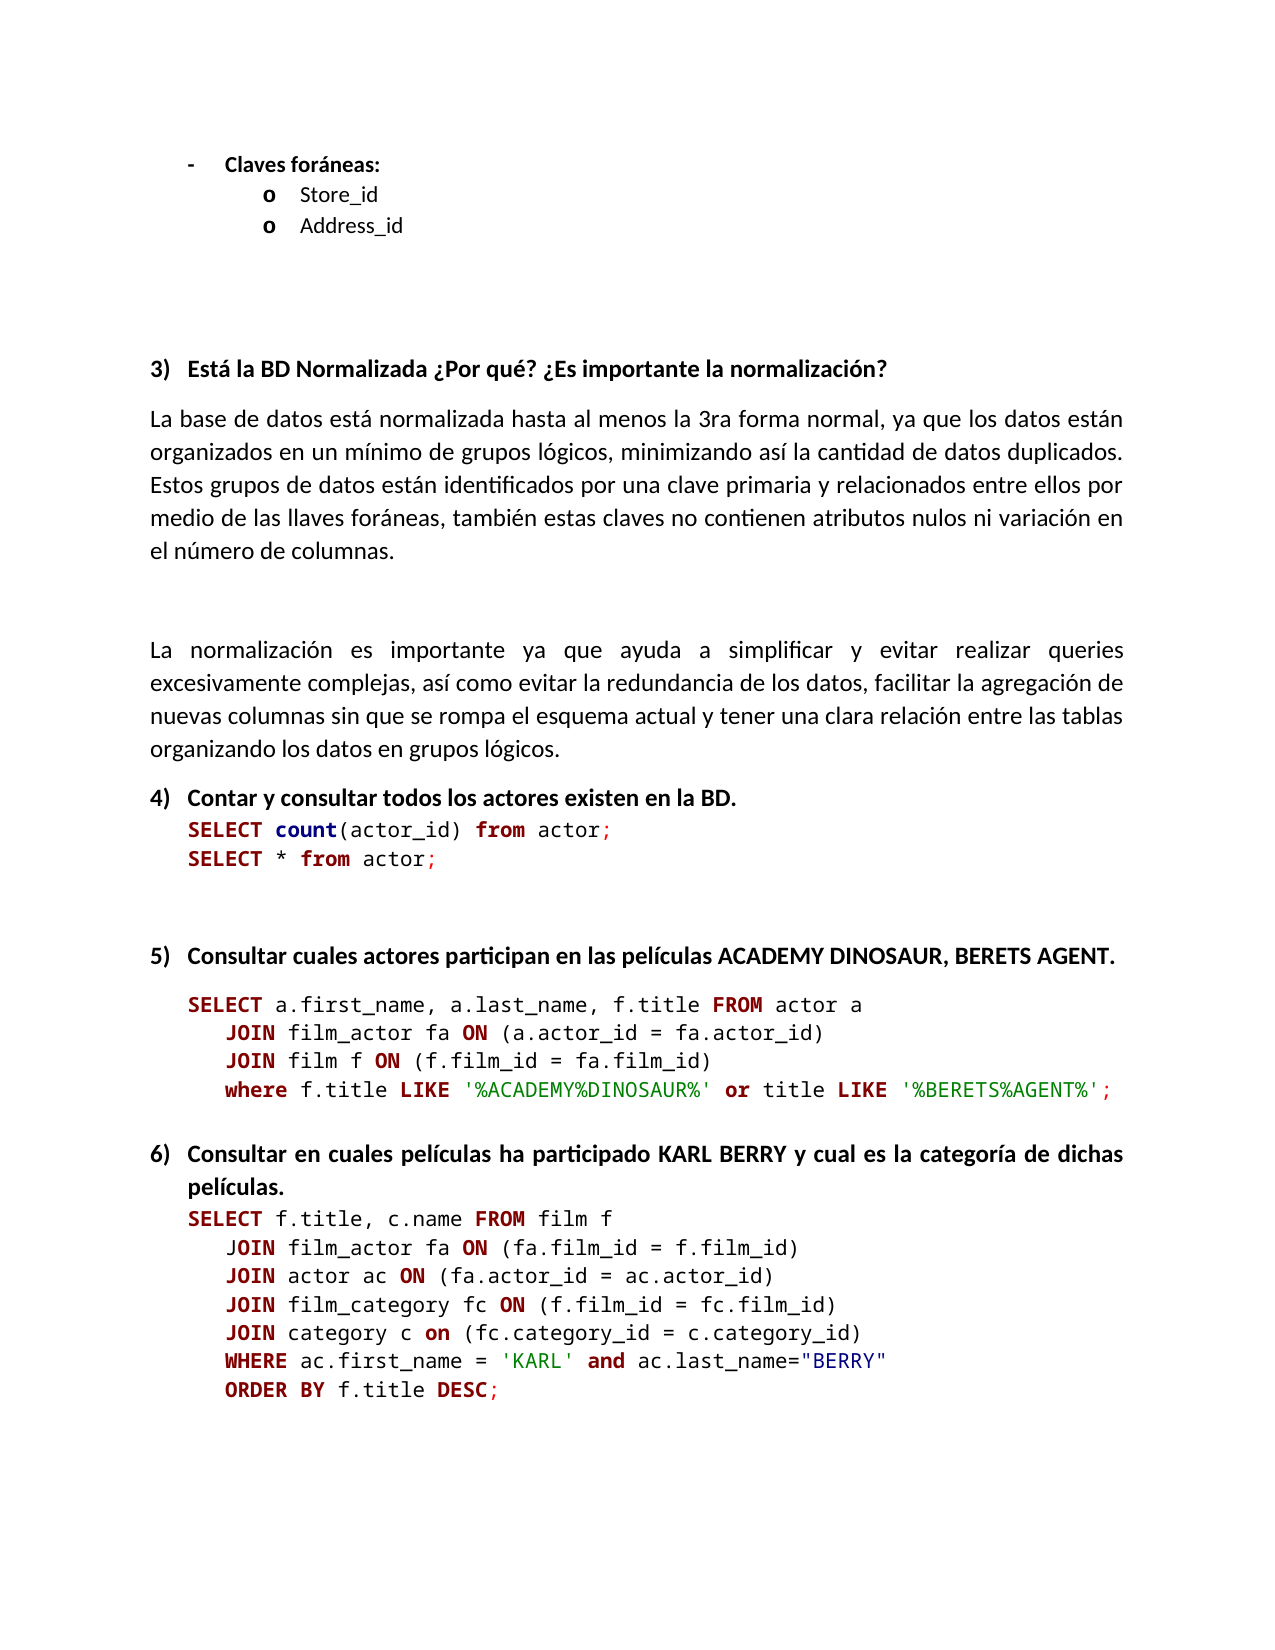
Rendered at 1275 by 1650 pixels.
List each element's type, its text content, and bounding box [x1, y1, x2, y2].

list SELECT * from actor; [187, 844, 1125, 872]
text JOIN film f ON (f.film_id = fa.film_id) [150, 1047, 1125, 1075]
list WHERE ac.first_name = 'KARL' and ac.last_name="BERRY" [187, 1347, 1125, 1375]
text JOIN film_actor fa ON (a.actor_id = fa.actor_id) [150, 1018, 1125, 1047]
list Claves foráneas: [187, 150, 1125, 178]
list Consultar cuales actores participan en las películas ACADEMY DINOSAUR, BERETS AGENT. [150, 940, 1125, 971]
text La normalización es importante ya que ayuda a simplificar y evitar realizar queries excesivamente complejas, así como evitar la redundancia de los datos, facilitar la agregación de nuevas columnas sin que se rompa el esquema actual y tener una clara relación entre las tablas organizando los datos en grupos lógicos. [150, 634, 1125, 763]
list JOIN film_category fc ON (f.film_id = fc.film_id) [187, 1290, 1125, 1318]
list Contar y consultar todos los actores existen en la BD. [150, 782, 1125, 813]
list Address_id [262, 212, 1125, 241]
list SELECT f.title, c.name FROM film f [187, 1204, 1125, 1233]
list Consultar en cuales películas ha participado KARL BERRY y cual es la categoría de dichas películas. [150, 1138, 1125, 1202]
list JOIN film_actor fa ON (fa.film_id = f.film_id) [187, 1233, 1125, 1261]
list where f.title LIKE '%ACADEMY%DINOSAUR%' or title LIKE '%BERETS%AGENT%'; [187, 1075, 1125, 1103]
text SELECT a.first_name, a.last_name, f.title FROM actor a [150, 990, 1125, 1018]
list JOIN actor ac ON (fa.actor_id = ac.actor_id) [187, 1261, 1125, 1290]
text La base de datos está normalizada hasta al menos la 3ra forma normal, ya que los datos están organizados en un mínimo de grupos lógicos, minimizando así la cantidad de datos duplicados. Estos grupos de datos están identificados por una clave primaria y relacionados entre ellos por medio de las llaves foráneas, también estas claves no contienen atributos nulos ni variación en el número de columnas. [150, 403, 1125, 565]
text JOIN category c on (fc.category_id = c.category_id) [150, 1318, 1125, 1347]
list Store_id [262, 180, 1125, 209]
list ORDER BY f.title DESC; [187, 1375, 1125, 1403]
list SELECT count(actor_id) from actor; [187, 815, 1125, 844]
list Está la BD Normalizada ¿Por qué? ¿Es importante la normalización? [150, 353, 1125, 384]
